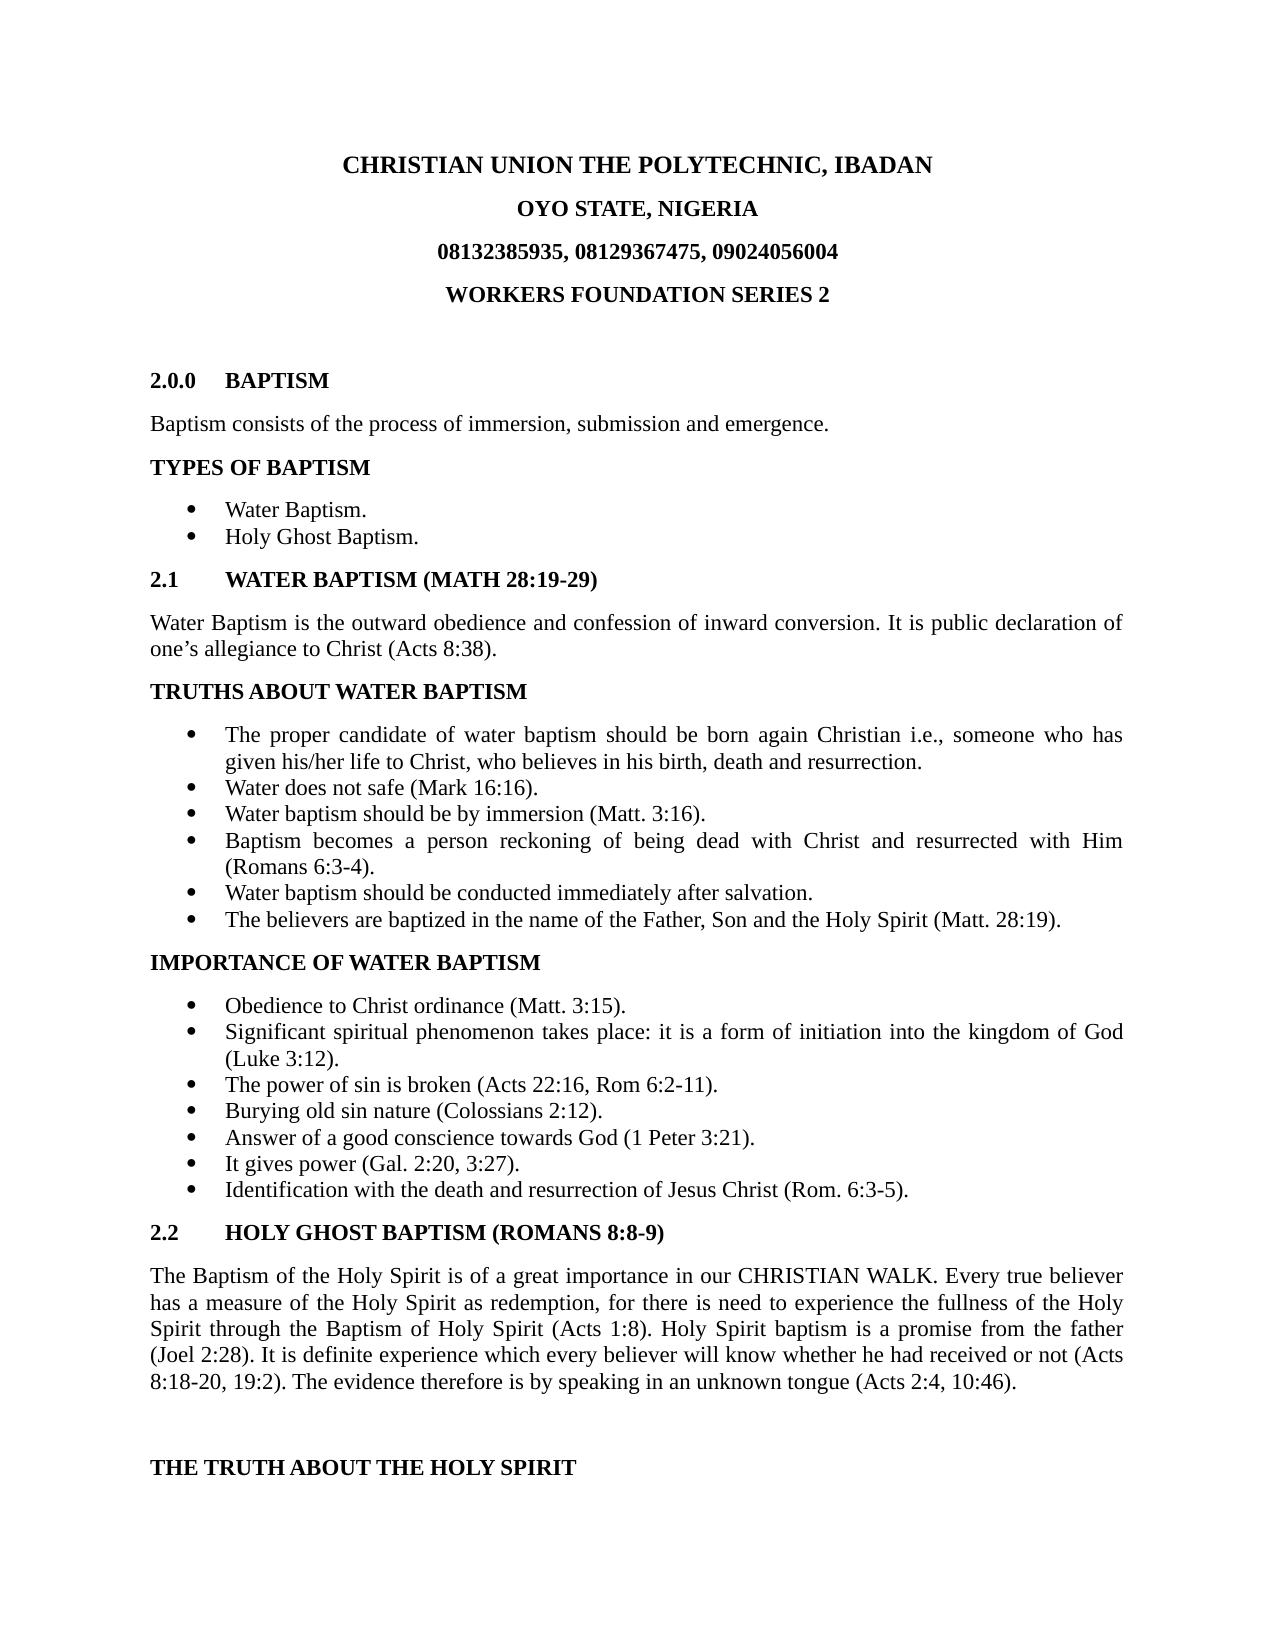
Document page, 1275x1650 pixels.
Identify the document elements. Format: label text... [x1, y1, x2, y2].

list The power of sin is broken (Acts 22:16, Rom 6:2-11). [187, 1071, 1125, 1097]
list Holy Ghost Baptism. [187, 523, 1125, 549]
list The believers are baptized in the name of the Father, Son and the Holy Spirit (Matt. 28:19). [187, 906, 1125, 932]
text WORKERS FOUNDATION SERIES 2 [150, 281, 1125, 308]
list Water does not safe (Mark 16:16). [187, 774, 1125, 800]
list Burying old sin nature (Colossians 2:12). [187, 1097, 1125, 1124]
text IMPORTANCE OF WATER BAPTISM [150, 949, 1125, 975]
text 2.2 HOLY GHOST BAPTISM (ROMANS 8:8-9) [150, 1219, 1125, 1246]
text 08132385935, 08129367475, 09024056004 [150, 238, 1125, 265]
list The proper candidate of water baptism should be born again Christian i.e., someone who has given his/her life to Christ, who believes in his birth, death and resurrection. [187, 721, 1125, 774]
text Water Baptism is the outward obedience and confession of inward conversion. It is public declaration of one’s allegiance to Christ (Acts 8:38). [150, 609, 1125, 662]
list Water baptism should be by immersion (Matt. 3:16). [187, 800, 1125, 827]
text 2.1 WATER BAPTISM (MATH 28:19-29) [150, 566, 1125, 592]
list Significant spiritual phenomenon takes place: it is a form of initiation into the kingdom of God (Luke 3:12). [187, 1018, 1125, 1071]
list Answer of a good conscience towards God (1 Peter 3:21). [187, 1124, 1125, 1150]
list Obedience to Christ ordinance (Matt. 3:15). [187, 992, 1125, 1018]
list Water Baptism. [187, 497, 1125, 523]
text Baptism consists of the process of immersion, submission and emergence. [150, 411, 1125, 437]
text TRUTHS ABOUT WATER BAPTISM [150, 678, 1125, 705]
list Baptism becomes a person reckoning of being dead with Christ and resurrected with Him (Romans 6:3-4). [187, 827, 1125, 879]
list Water baptism should be conducted immediately after salvation. [187, 879, 1125, 906]
text 2.0.0 BAPTISM [150, 367, 1125, 394]
list It gives power (Gal. 2:20, 3:27). [187, 1150, 1125, 1176]
text The Baptism of the Holy Spirit is of a great importance in our CHRISTIAN WALK. Every true believer has a measure of the Holy Spirit as redemption, for there is need to experience the fullness of the Holy Spirit through the Baptism of Holy Spirit (Acts 1:8). Holy Spirit baptism is a promise from the father (Joel 2:28). It is definite experience which every believer will know whether he had received or not (Acts 8:18-20, 19:2). The evidence therefore is by speaking in an unknown tongue (Acts 2:4, 10:46). [150, 1262, 1125, 1394]
text THE TRUTH ABOUT THE HOLY SPIRIT [150, 1454, 1125, 1480]
text CHRISTIAN UNION THE POLYTECHNIC, IBADAN [150, 150, 1125, 179]
text TYPES OF BAPTISM [150, 453, 1125, 480]
list Identification with the death and resurrection of Jesus Christ (Rom. 6:3-5). [187, 1176, 1125, 1203]
text OYO STATE, NIGERIA [150, 195, 1125, 222]
